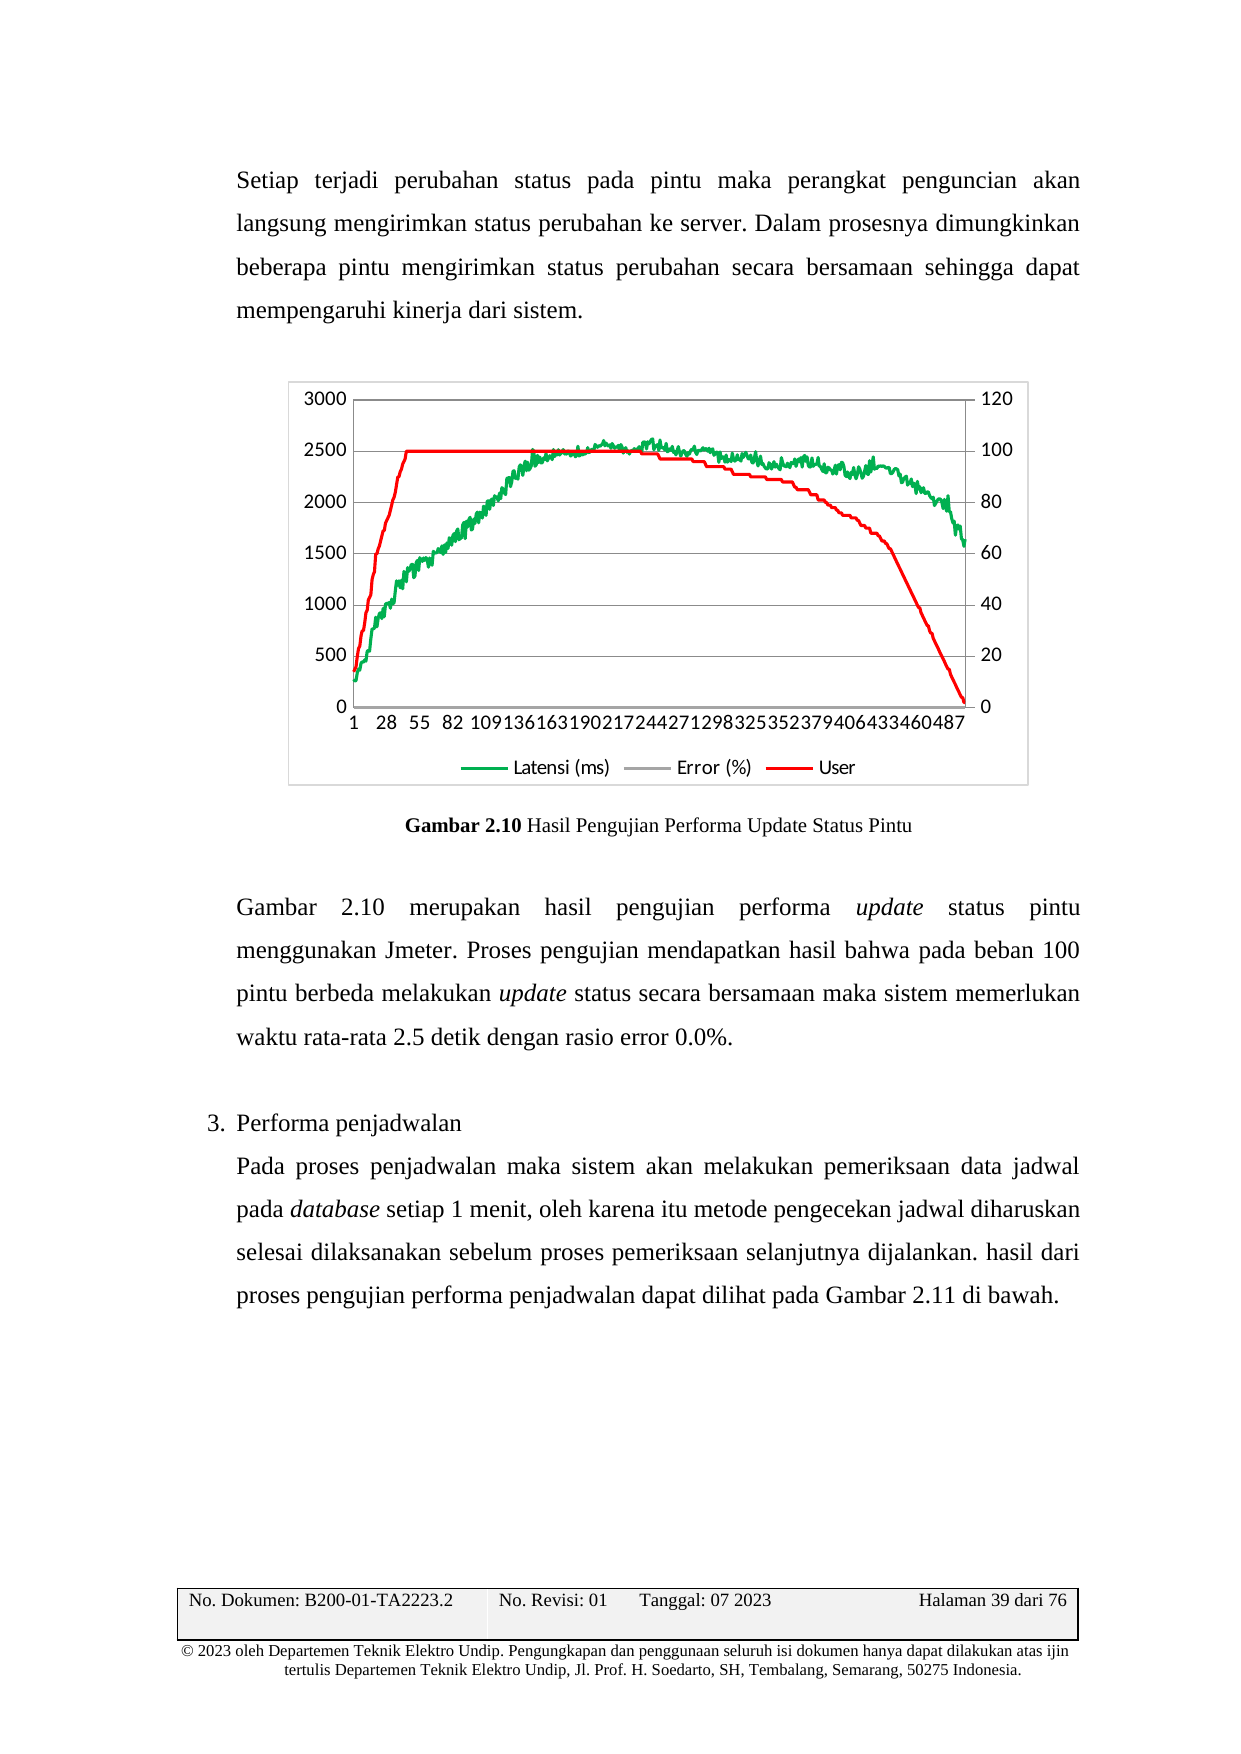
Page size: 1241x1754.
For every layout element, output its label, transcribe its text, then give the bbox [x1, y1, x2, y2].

text Setiap terjadi perubahan status pada pintu maka perangkat penguncian akan langsung mengirimkan status perubahan ke server. Dalam prosesnya dimungkinkan beberapa pintu mengirimkan status perubahan secara bersamaan sehingga dapat mempengaruhi kinerja dari sistem. [236, 165, 1081, 323]
text Gambar 2.10 merupakan hasil pengujian performa update status pintu menggunakan Jmeter. Proses pengujian mendapatkan hasil bahwa pada beban 100 pintu berbeda melakukan update status secara bersamaan maka sistem memerlukan waktu rata-rata 2.5 detik dengan rasio error 0.0%. [236, 892, 1081, 1050]
text Pada proses penjadwalan maka sistem akan melakukan pemeriksaan data jadwal pada database setiap 1 menit, oleh karena itu metode pengecekan jadwal diharuskan selesai dilaksanakan sebelum proses pemeriksaan selanjutnya dijalankan. hasil dari proses pengujian performa penjadwalan dapat dilihat pada Gambar 2.11 di bawah. [236, 1151, 1081, 1309]
list Performa penjadwalan [207, 1108, 1081, 1137]
